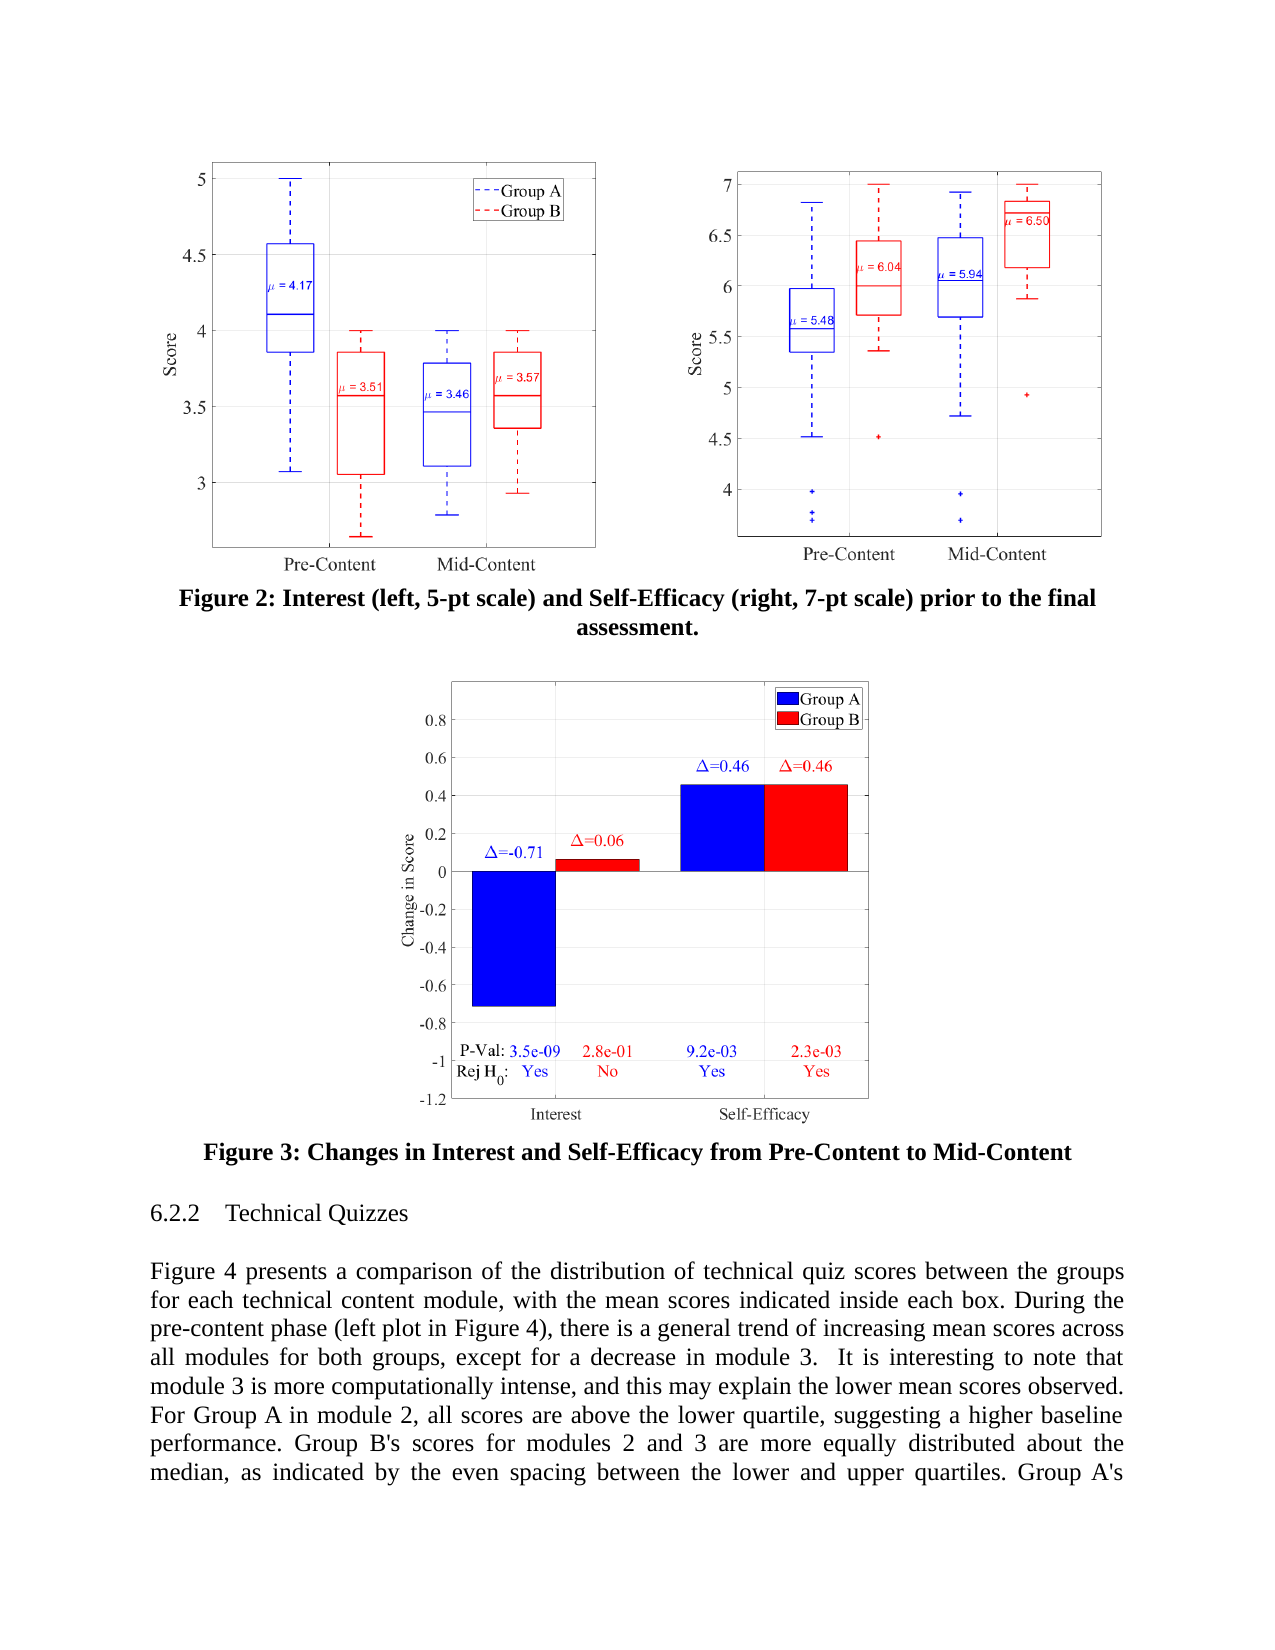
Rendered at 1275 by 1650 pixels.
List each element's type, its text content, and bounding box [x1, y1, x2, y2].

text Figure 3: Changes in Interest and Self-Efficacy from Pre-Content to Mid-Content [150, 1137, 1125, 1166]
text Figure 2: Interest (left, 5-pt scale) and Self-Efficacy (right, 7-pt scale) prior to the final assessment. [150, 584, 1125, 641]
subtitle Technical Quizzes [150, 1198, 1125, 1227]
picture [390, 669, 885, 1137]
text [150, 1256, 1125, 1486]
picture [150, 150, 1125, 584]
